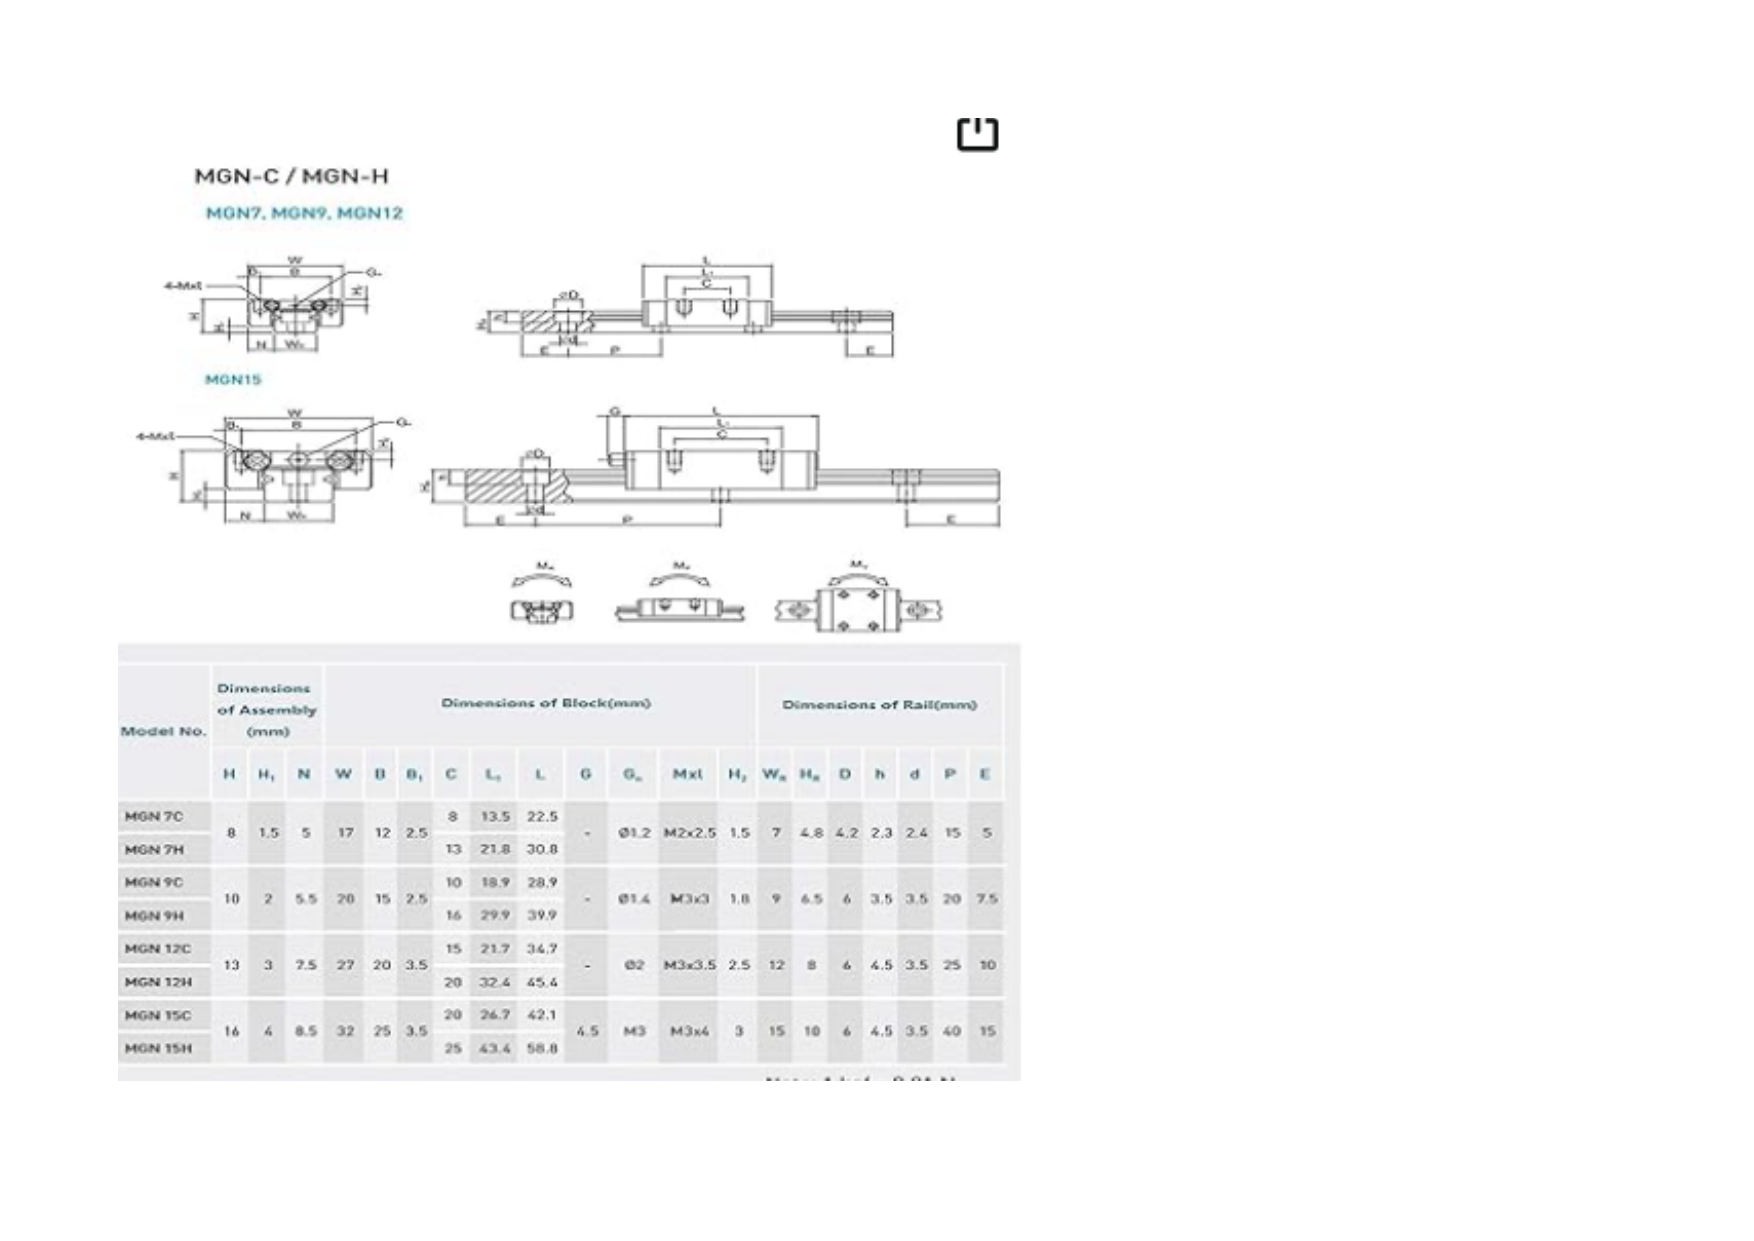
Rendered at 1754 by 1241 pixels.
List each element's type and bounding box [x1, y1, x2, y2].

picture [118, 118, 1042, 1081]
